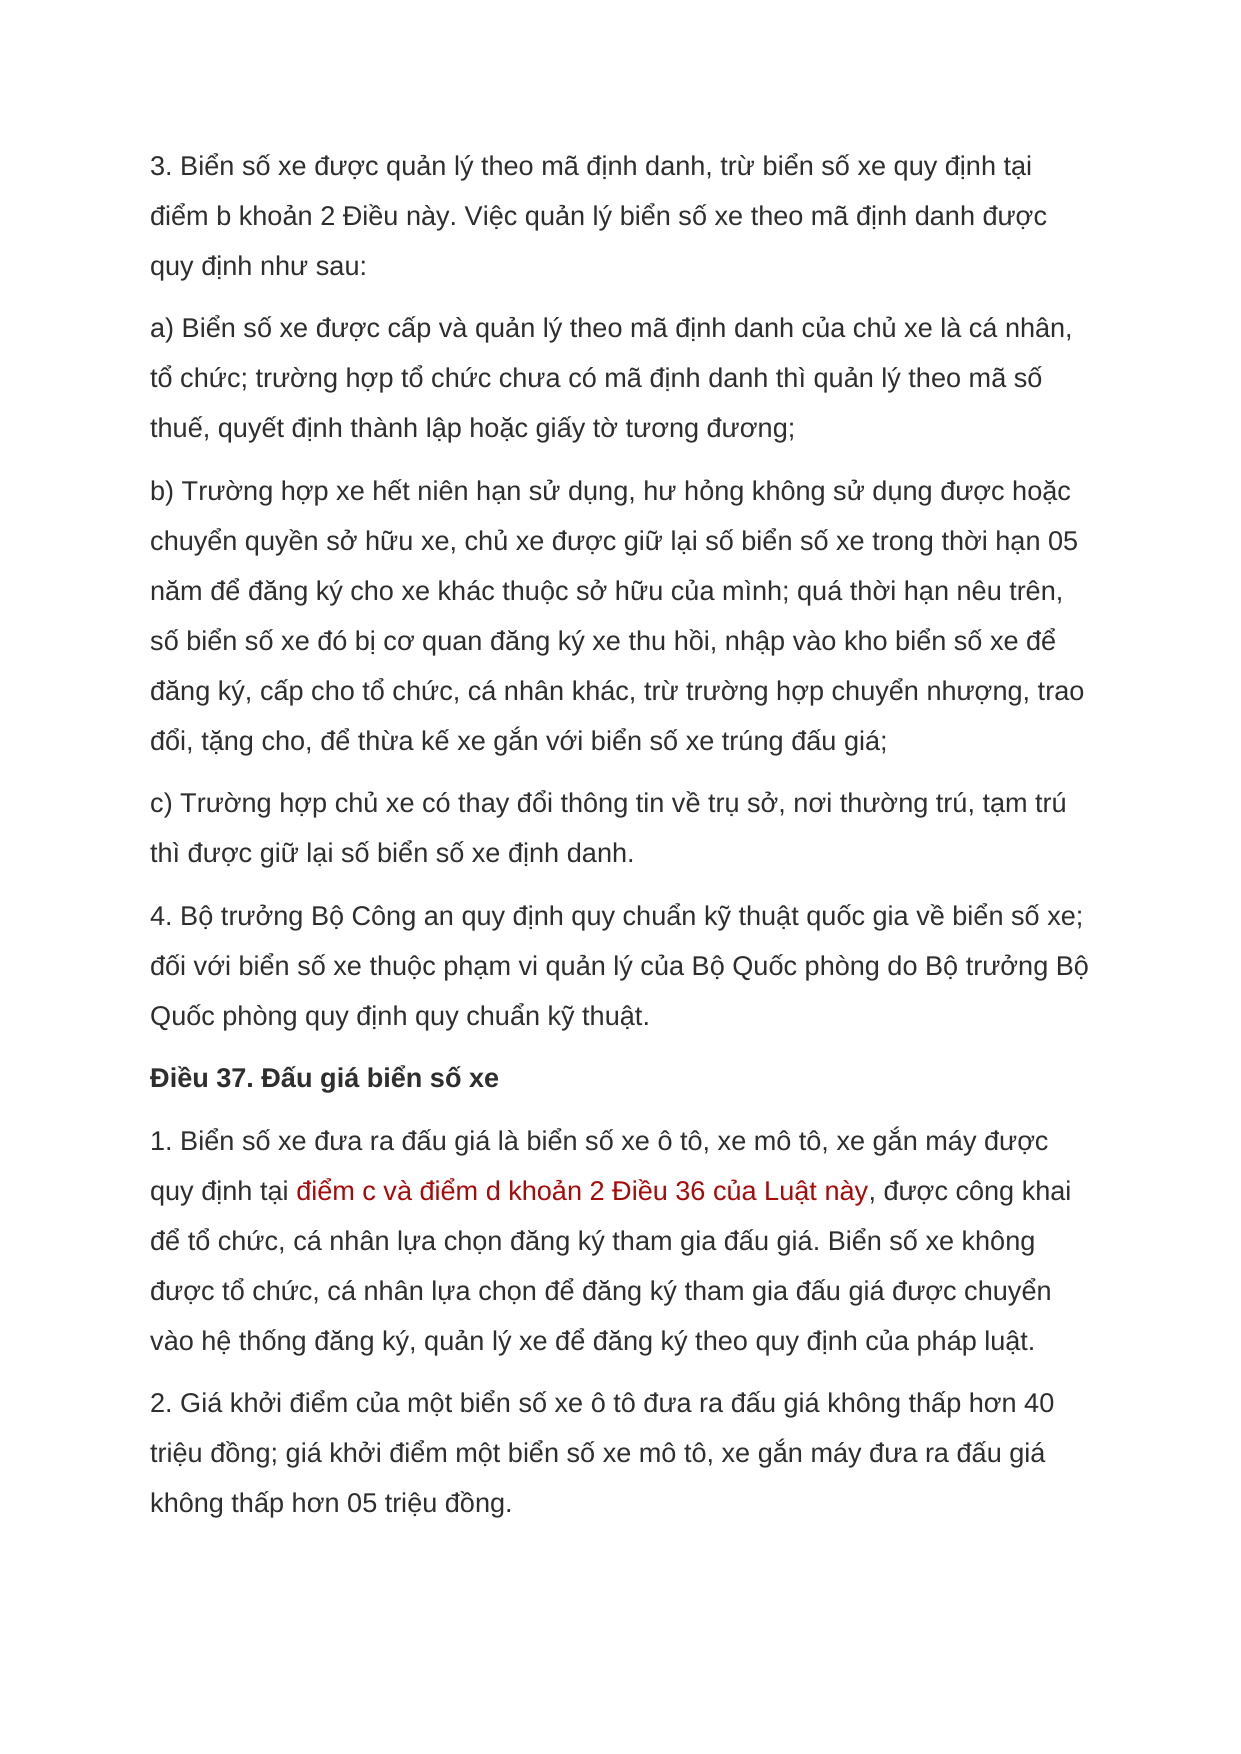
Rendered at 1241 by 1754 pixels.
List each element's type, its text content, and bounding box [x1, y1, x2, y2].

text 2. Giá khởi điểm của một biển số xe ô tô đưa ra đấu giá không thấp hơn 40 triệu đồng; giá khởi điểm một biển số xe mô tô, xe gắn máy đưa ra đấu giá không thấp hơn 05 triệu đồng. [150, 1387, 1090, 1519]
text Điều 37. Đấu giá biển số xe [150, 1062, 1090, 1094]
text 3. Biển số xe được quản lý theo mã định danh, trừ biển số xe quy định tại điểm b khoản 2 Điều này. Việc quản lý biển số xe theo mã định danh được quy định như sau: [150, 150, 1090, 281]
text 4. Bộ trưởng Bộ Công an quy định quy chuẩn kỹ thuật quốc gia về biển số xe; đối với biển số xe thuộc phạm vi quản lý của Bộ Quốc phòng do Bộ trưởng Bộ Quốc phòng quy định quy chuẩn kỹ thuật. [150, 900, 1090, 1031]
text c) Trường hợp chủ xe có thay đổi thông tin về trụ sở, nơi thường trú, tạm trú thì được giữ lại số biển số xe định danh. [150, 787, 1090, 869]
text 1. Biển số xe đưa ra đấu giá là biển số xe ô tô, xe mô tô, xe gắn máy được quy định tại điểm c và điểm d khoản 2 Điều 36 của Luật này, được công khai để tổ chức, cá nhân lựa chọn đăng ký tham gia đấu giá. Biển số xe không được tổ chức, cá nhân lựa chọn để đăng ký tham gia đấu giá được chuyển vào hệ thống đăng ký, quản lý xe để đăng ký theo quy định của pháp luật. [150, 1125, 1090, 1356]
text b) Trường hợp xe hết niên hạn sử dụng, hư hỏng không sử dụng được hoặc chuyển quyền sở hữu xe, chủ xe được giữ lại số biển số xe trong thời hạn 05 năm để đăng ký cho xe khác thuộc sở hữu của mình; quá thời hạn nêu trên, số biển số xe đó bị cơ quan đăng ký xe thu hồi, nhập vào kho biển số xe để đăng ký, cấp cho tổ chức, cá nhân khác, trừ trường hợp chuyển nhượng, trao đổi, tặng cho, để thừa kế xe gắn với biển số xe trúng đấu giá; [150, 475, 1090, 756]
text a) Biển số xe được cấp và quản lý theo mã định danh của chủ xe là cá nhân, tổ chức; trường hợp tổ chức chưa có mã định danh thì quản lý theo mã số thuế, quyết định thành lập hoặc giấy tờ tương đương; [150, 312, 1090, 444]
